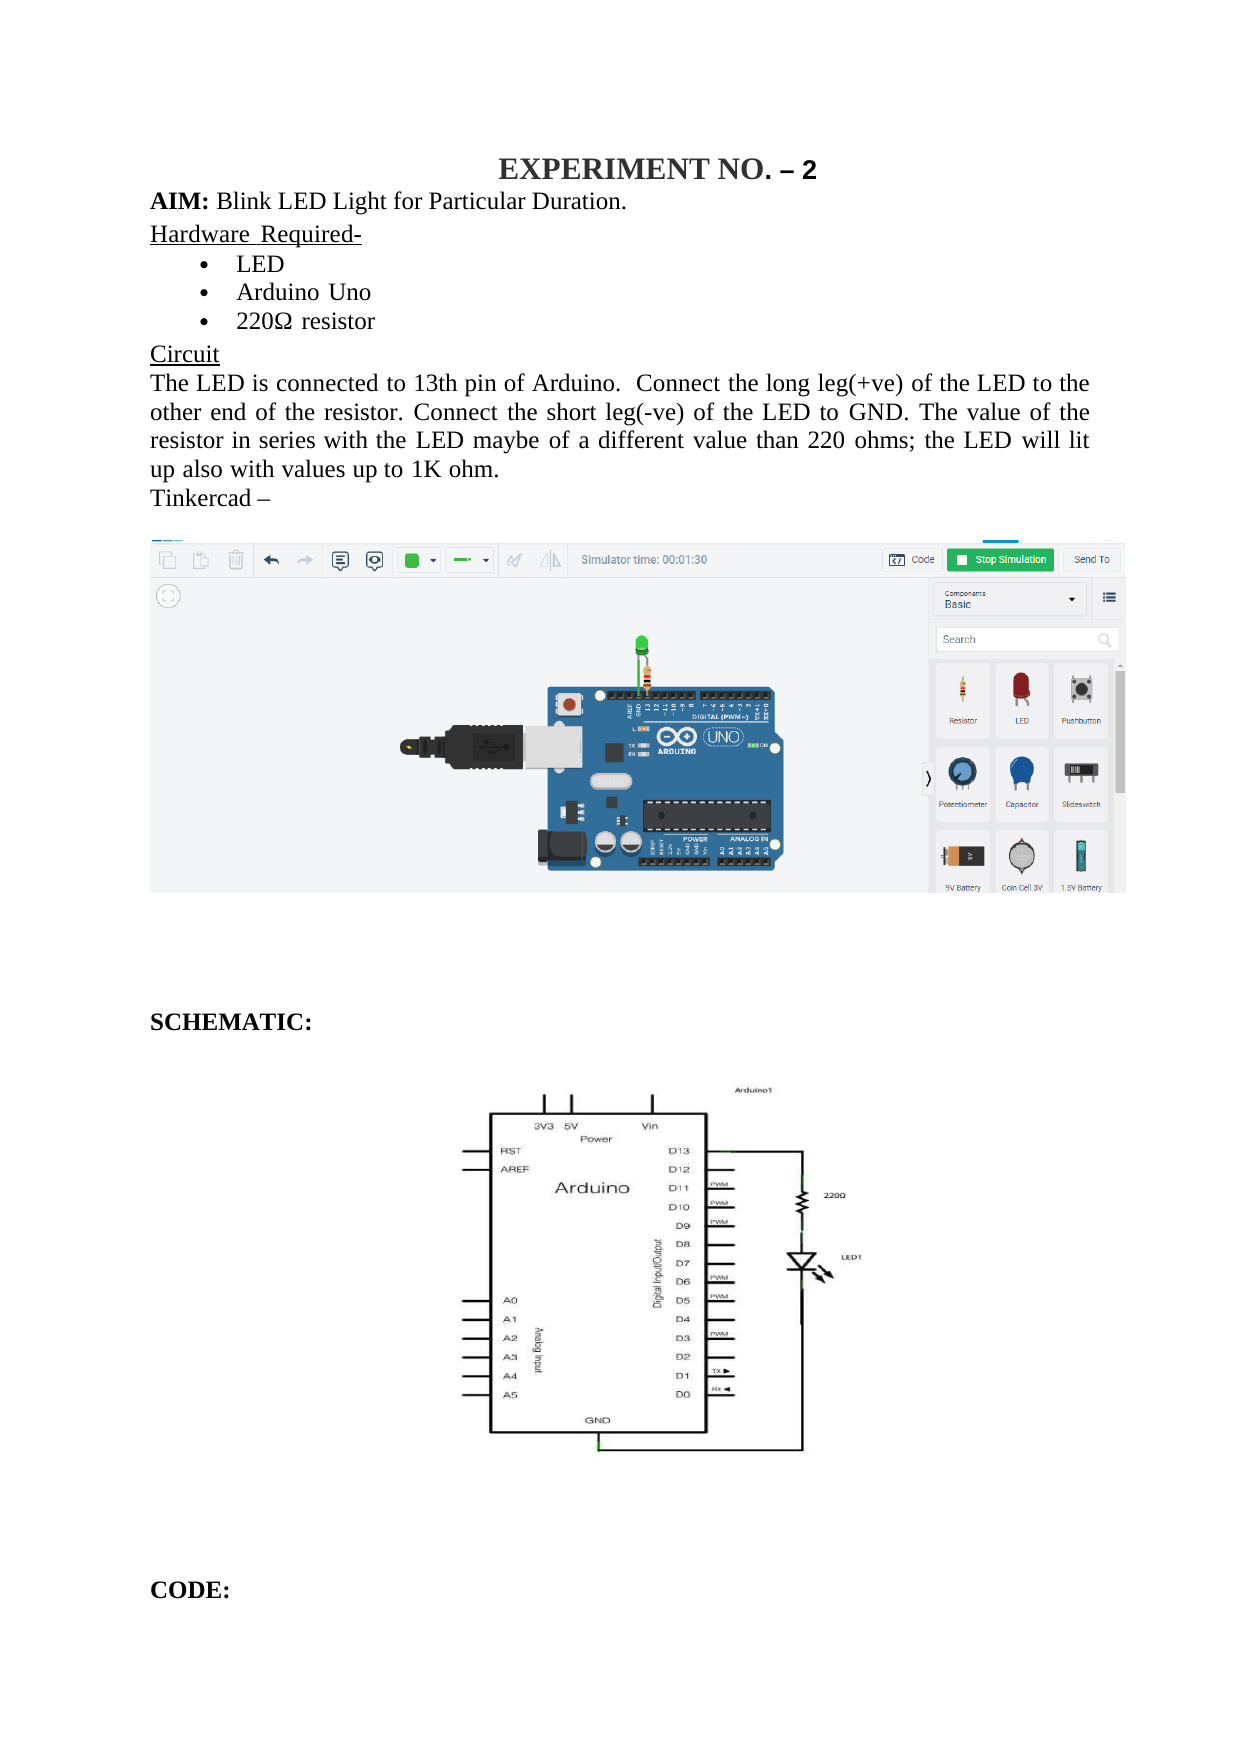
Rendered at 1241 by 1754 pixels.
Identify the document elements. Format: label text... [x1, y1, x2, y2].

text CODE: [150, 1575, 1090, 1603]
text SCHEMATIC: [150, 1007, 1090, 1036]
text The LED is connected to 13th pin of Arduino. Connect the long leg(+ve) of the LED to the other end of the resistor. Connect the short leg(-ve) of the LED to GND. The value of the resistor in series with the LED maybe of a different value than 220 ohms; the LED will lit up also with values up to 1K ohm. [150, 368, 1090, 483]
picture [458, 1083, 862, 1460]
text AIM: Blink LED Light for Particular Duration. [150, 186, 1090, 215]
picture [150, 540, 1126, 893]
list LED [200, 249, 1090, 277]
list 220Ω resistor [200, 306, 1090, 335]
text Tinkercad – [150, 483, 1090, 512]
text EXPERIMENT NO. – 2 [225, 150, 1090, 186]
subtitle Hardware Required- [150, 219, 1090, 248]
list Arduino Uno [200, 277, 1090, 306]
subtitle Circuit [150, 339, 1090, 368]
